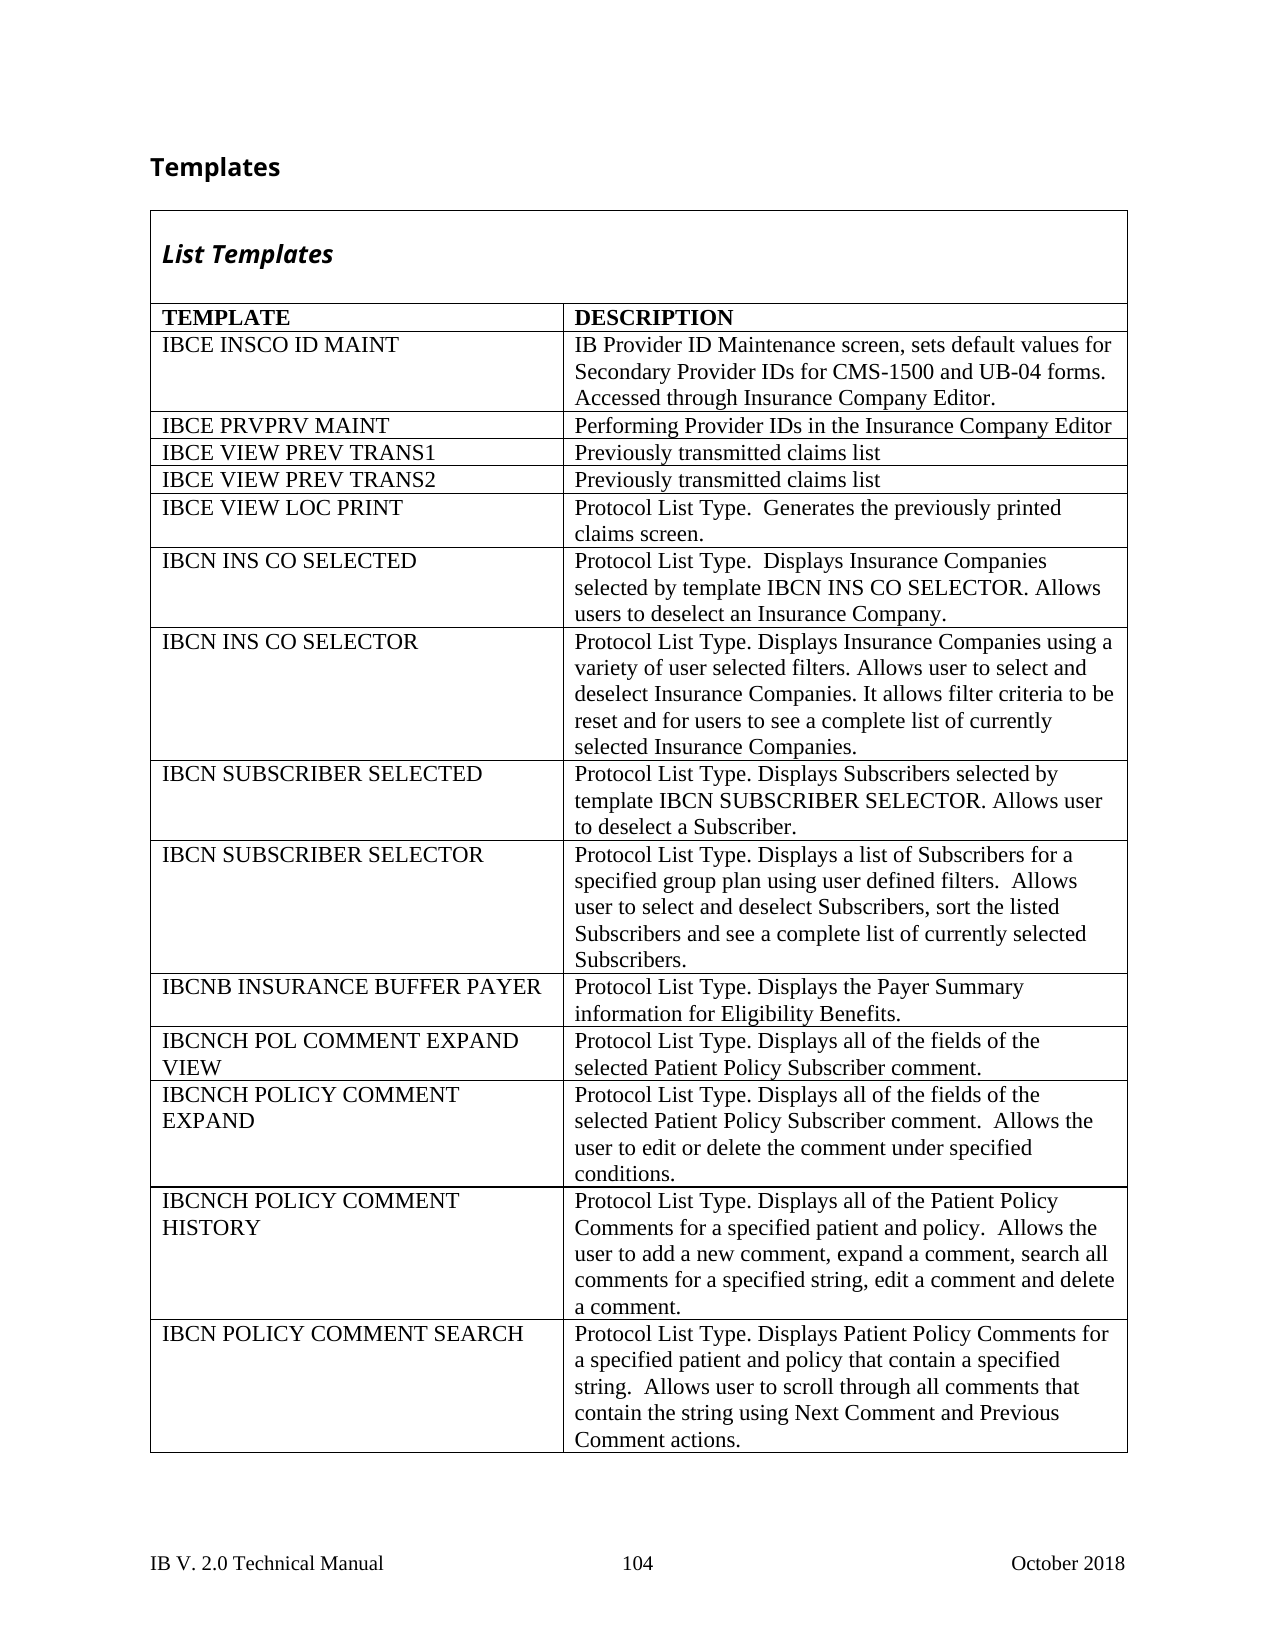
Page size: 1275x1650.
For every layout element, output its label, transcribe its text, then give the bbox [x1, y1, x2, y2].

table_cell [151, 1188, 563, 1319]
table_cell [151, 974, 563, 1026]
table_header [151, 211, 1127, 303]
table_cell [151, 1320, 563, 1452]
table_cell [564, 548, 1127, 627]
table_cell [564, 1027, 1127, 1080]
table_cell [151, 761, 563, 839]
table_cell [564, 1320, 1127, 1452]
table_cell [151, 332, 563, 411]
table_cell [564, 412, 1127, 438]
subtitle Templates [150, 150, 1125, 184]
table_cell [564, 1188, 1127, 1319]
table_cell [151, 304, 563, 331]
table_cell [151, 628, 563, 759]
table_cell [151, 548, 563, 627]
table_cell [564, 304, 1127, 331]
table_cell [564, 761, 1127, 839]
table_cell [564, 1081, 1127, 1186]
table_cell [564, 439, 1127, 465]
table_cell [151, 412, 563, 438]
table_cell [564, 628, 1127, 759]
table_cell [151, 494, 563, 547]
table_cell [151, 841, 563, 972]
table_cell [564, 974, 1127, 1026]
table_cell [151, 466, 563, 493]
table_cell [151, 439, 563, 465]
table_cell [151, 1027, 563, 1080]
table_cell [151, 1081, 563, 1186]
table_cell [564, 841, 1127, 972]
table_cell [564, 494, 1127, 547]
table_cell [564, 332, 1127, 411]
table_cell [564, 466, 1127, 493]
